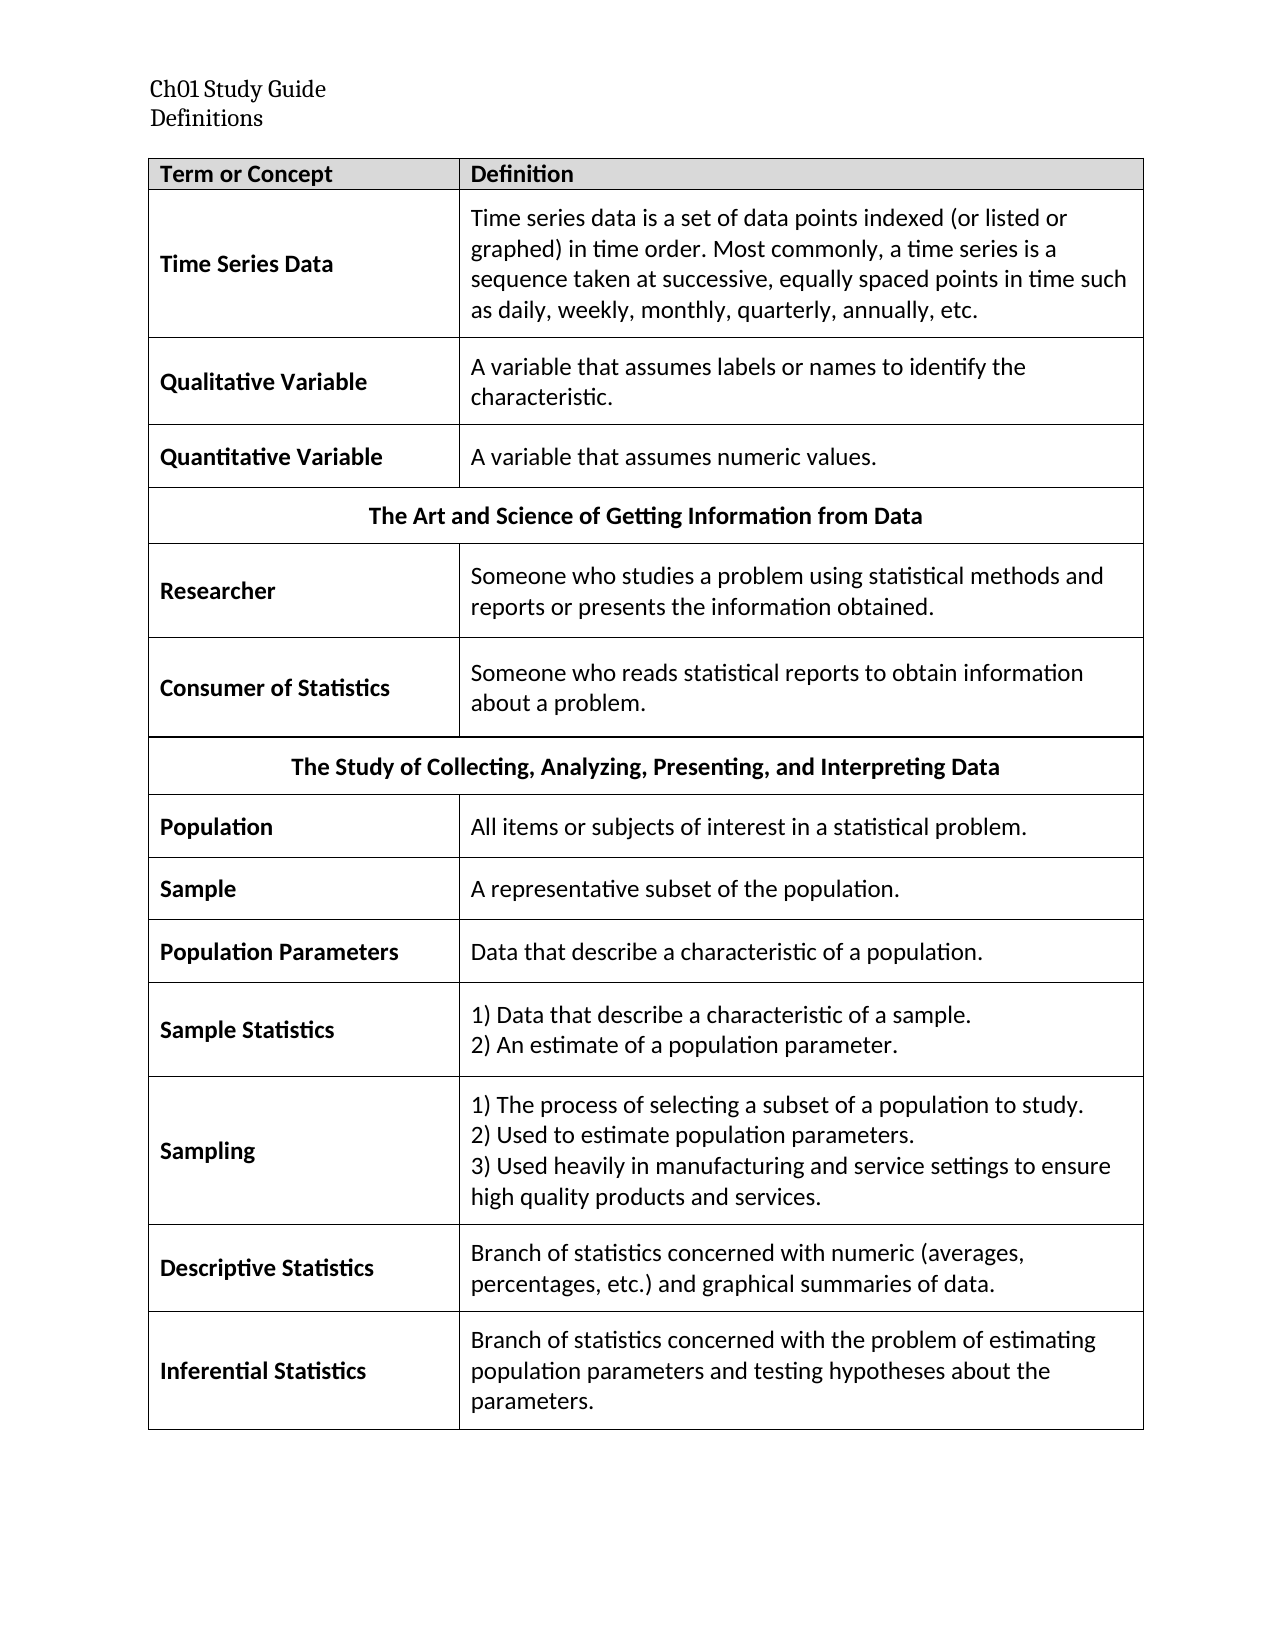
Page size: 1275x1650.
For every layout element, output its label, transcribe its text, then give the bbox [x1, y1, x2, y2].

table_cell Someone who reads statistical reports to obtain information about a problem. [460, 638, 1143, 736]
table_cell Sample Statistics [149, 983, 459, 1076]
table_cell Population [149, 795, 459, 857]
table_cell Researcher [149, 544, 459, 637]
table_cell The Study of Collecting, Analyzing, Presenting, and Interpreting Data [149, 738, 1143, 794]
table_cell Branch of statistics concerned with the problem of estimating population parameters and testing hypotheses about the parameters. [460, 1312, 1143, 1428]
table_cell A representative subset of the population. [460, 858, 1143, 919]
table_cell Data that describe a characteristic of a population. [460, 920, 1143, 982]
table_cell The Art and Science of Getting Information from Data [149, 488, 1143, 543]
table_cell Qualitative Variable [149, 338, 459, 424]
table_header Term or Concept [149, 159, 459, 189]
table_cell Time series data is a set of data points indexed (or listed or graphed) in time order. Most commonly, a time series is a sequence taken at successive, equally spaced points in time such as daily, weekly, monthly, quarterly, annually, etc. [460, 190, 1143, 337]
table_cell A variable that assumes labels or names to identify the characteristic. [460, 338, 1143, 424]
table_cell Inferential Statistics [149, 1312, 459, 1428]
table_cell 1) Data that describe a characteristic of a sample. 2) An estimate of a population parameter. [460, 983, 1143, 1076]
table_cell Sample [149, 858, 459, 919]
table_cell Descriptive Statistics [149, 1225, 459, 1311]
table_header Definition [460, 159, 1143, 189]
table_cell Sampling [149, 1077, 459, 1224]
table_cell 1) The process of selecting a subset of a population to study. 2) Used to estimate population parameters. 3) Used heavily in manufacturing and service settings to ensure high quality products and services. [460, 1077, 1143, 1224]
table_cell All items or subjects of interest in a statistical problem. [460, 795, 1143, 857]
table_cell Population Parameters [149, 920, 459, 982]
table_cell Quantitative Variable [149, 425, 459, 487]
table_cell Someone who studies a problem using statistical methods and reports or presents the information obtained. [460, 544, 1143, 637]
table_cell Time Series Data [149, 190, 459, 337]
table_cell Branch of statistics concerned with numeric (averages, percentages, etc.) and graphical summaries of data. [460, 1225, 1143, 1311]
table_cell A variable that assumes numeric values. [460, 425, 1143, 487]
table_cell Consumer of Statistics [149, 638, 459, 736]
